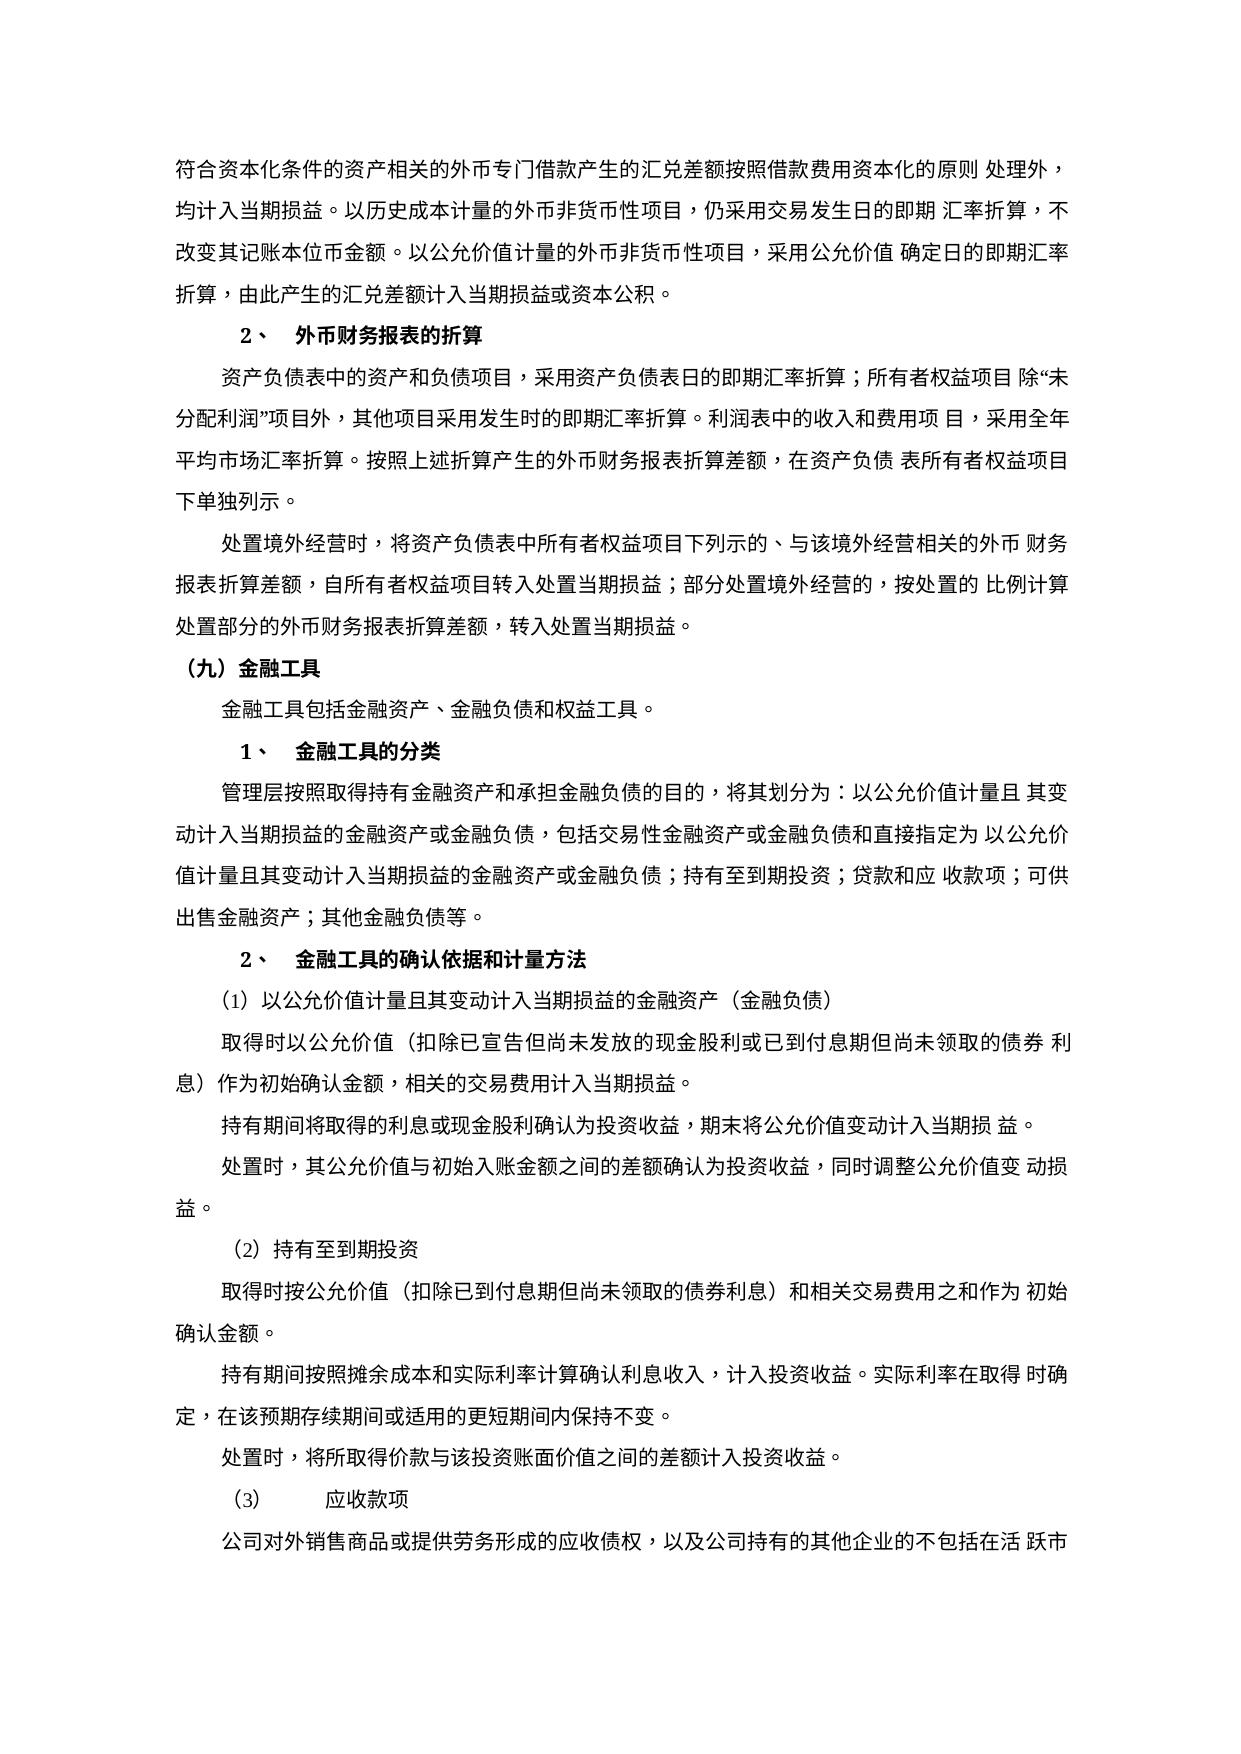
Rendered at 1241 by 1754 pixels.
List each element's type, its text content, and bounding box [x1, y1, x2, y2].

text 处置时，其公允价值与初始入账金额之间的差额确认为投资收益，同时调整公允价值变 动损益。 [176, 1142, 1072, 1225]
text （2）持有至到期投资 [176, 1225, 1072, 1266]
subtitle 1、 金融工具的分类 [176, 726, 1072, 767]
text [176, 1516, 1072, 1557]
text 管理层按照取得持有金融资产和承担金融负债的目的，将其划分为：以公允价值计量且 其变动计入当期损益的金融资产或金融负债，包括交易性金融资产或金融负债和直接指定为 以公允价值计量且其变动计入当期损益的金融资产或金融负债；持有至到期投资；贷款和应 收款项；可供出售金融资产；其他金融负债等。 [176, 767, 1072, 934]
text 持有期间按照摊余成本和实际利率计算确认利息收入，计入投资收益。实际利率在取得 时确定，在该预期存续期间或适用的更短期间内保持不变。 [176, 1349, 1072, 1432]
subtitle （九）金融工具 [176, 643, 1072, 684]
text 处置境外经营时，将资产负债表中所有者权益项目下列示的、与该境外经营相关的外币 财务报表折算差额，自所有者权益项目转入处置当期损益；部分处置境外经营的，按处置的 比例计算处置部分的外币财务报表折算差额，转入处置当期损益。 [176, 518, 1072, 643]
text 金融工具包括金融资产、金融负债和权益工具。 [176, 684, 1072, 726]
subtitle 2、 金融工具的确认依据和计量方法 [176, 934, 1072, 975]
text （3） 应收款项 [176, 1474, 1072, 1516]
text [176, 144, 1072, 310]
text 持有期间将取得的利息或现金股利确认为投资收益，期末将公允价值变动计入当期损 益。 [176, 1100, 1072, 1142]
text 取得时以公允价值（扣除已宣告但尚未发放的现金股利或已到付息期但尚未领取的债券 利息）作为初始确认金额，相关的交易费用计入当期损益。 [176, 1017, 1072, 1100]
text （1）以公允价值计量且其变动计入当期损益的金融资产（金融负债） [176, 975, 1072, 1017]
subtitle 2、 外币财务报表的折算 [176, 310, 1072, 352]
text 取得时按公允价值（扣除已到付息期但尚未领取的债券利息）和相关交易费用之和作为 初始确认金额。 [176, 1266, 1072, 1349]
text 资产负债表中的资产和负债项目，采用资产负债表日的即期汇率折算；所有者权益项目 除“未分配利润”项目外，其他项目采用发生时的即期汇率折算。利润表中的收入和费用项 目，采用全年平均市场汇率折算。按照上述折算产生的外币财务报表折算差额，在资产负债 表所有者权益项目下单独列示。 [176, 352, 1072, 518]
text 处置时，将所取得价款与该投资账面价值之间的差额计入投资收益。 [176, 1432, 1072, 1474]
